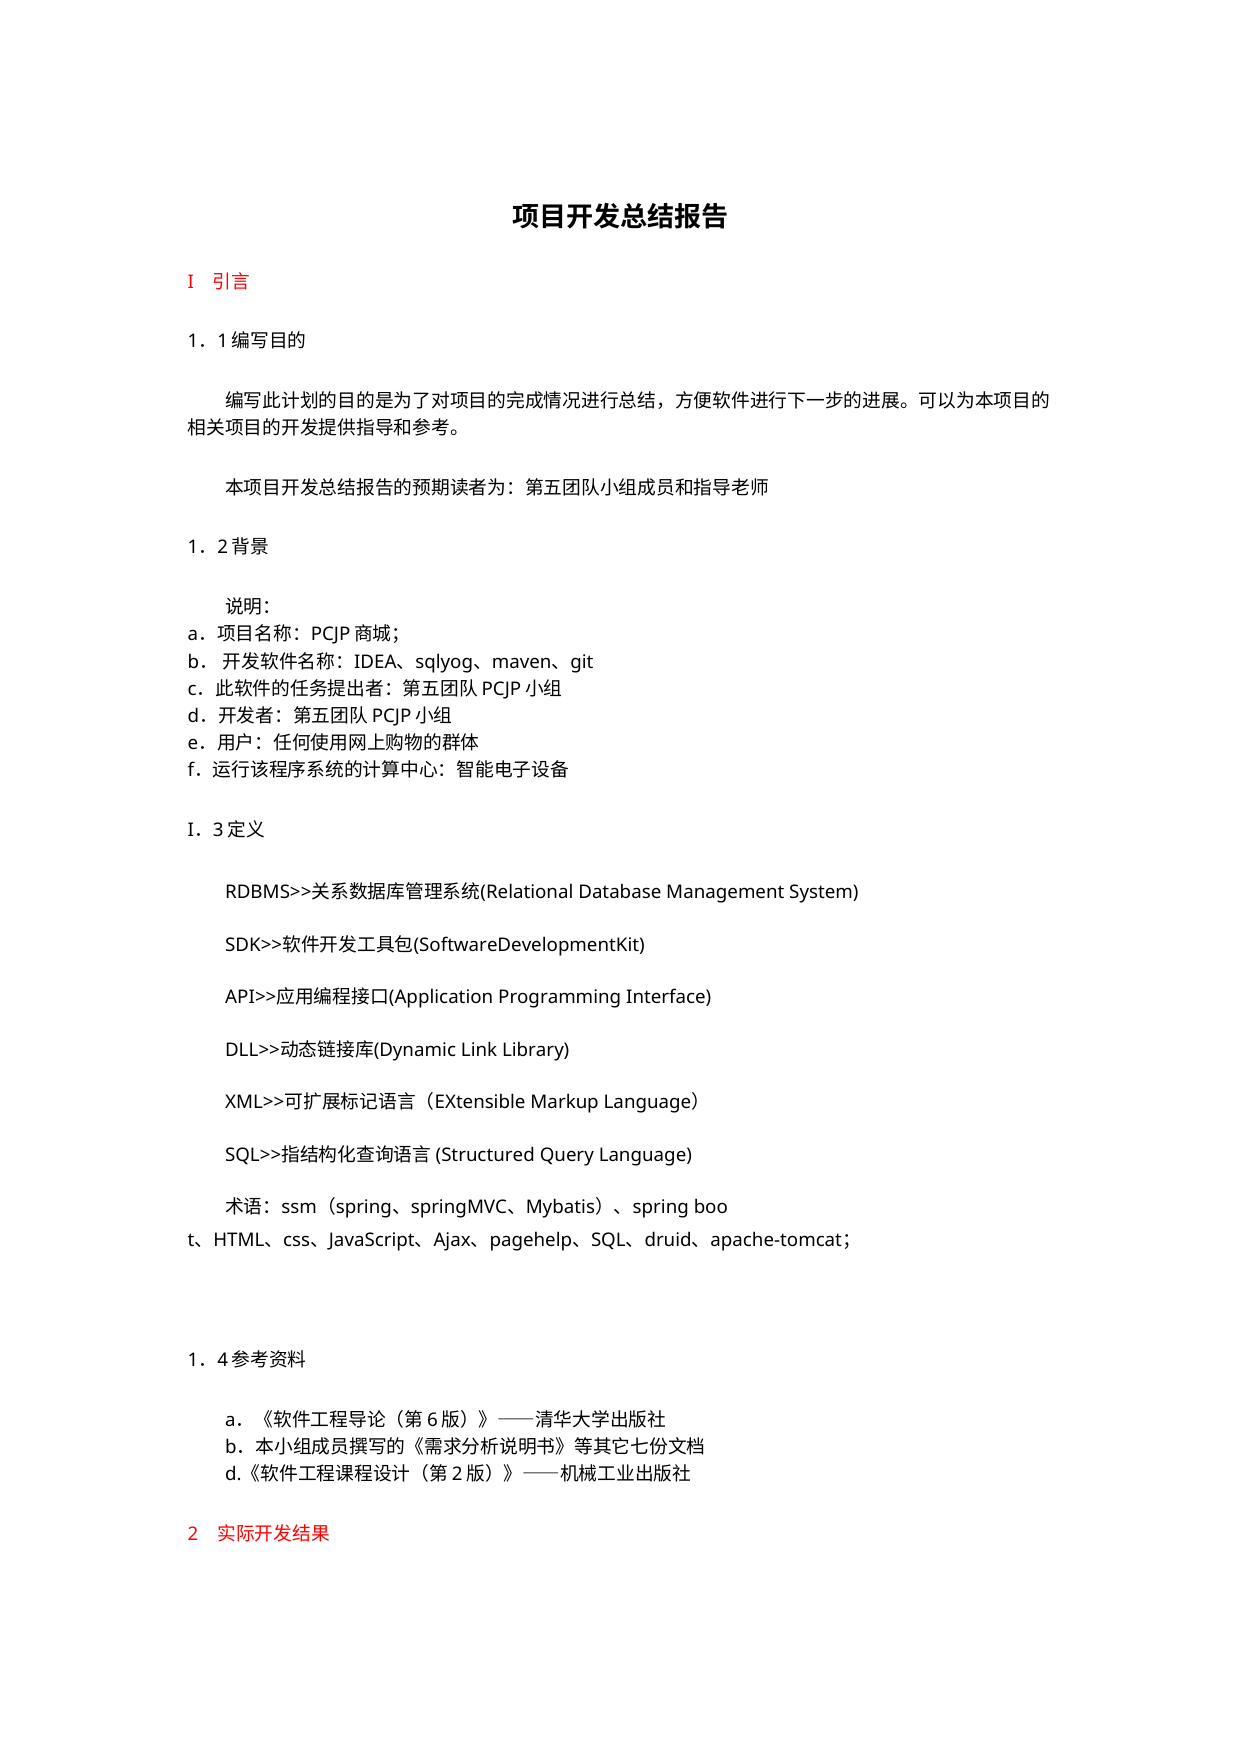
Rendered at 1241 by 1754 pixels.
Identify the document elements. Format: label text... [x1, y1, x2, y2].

list 运行该程序系统的计算中心：智能电子设备 [187, 755, 1053, 782]
text I 引言 [187, 266, 1053, 293]
text b．本小组成员撰写的《需求分析说明书》等其它七份文档 [187, 1432, 1053, 1459]
text 本项目开发总结报告的预期读者为：第五团队小组成员和指导老师 [187, 472, 1053, 500]
text 2 实际开发结果 [187, 1519, 1053, 1546]
text a．《软件工程导论（第6版）》——清华大学出版社 [187, 1404, 1053, 1432]
text API>>应用编程接口(Application Programming Interface) [187, 979, 1053, 1012]
text 编写此计划的目的是为了对项目的完成情况进行总结，方便软件进行下一步的进展。可以为本项目的相关项目的开发提供指导和参考。 [187, 386, 1053, 440]
text 1．1编写目的 [187, 326, 1053, 353]
list 用户：任何使用网上购物的群体 [187, 728, 1053, 755]
text I．3定义 [187, 815, 1053, 842]
text 项目开发总结报告 [187, 194, 1053, 234]
text 1．4参考资料 [187, 1345, 1053, 1372]
text d.《软件工程课程设计（第2版）》——机械工业出版社 [187, 1459, 1053, 1486]
text SQL>>指结构化查询语言 (Structured Query Language) [187, 1137, 1053, 1169]
list 项目名称：PCJP商城； [187, 619, 1053, 646]
text 说明： [187, 592, 1053, 619]
text 1．2背景 [187, 532, 1053, 559]
list 此软件的任务提出者：第五团队PCJP小组 [187, 673, 1053, 701]
list 开发软件名称：IDEA、sqlyog、maven、git [187, 646, 1053, 673]
text DLL>>动态链接库(Dynamic Link Library) [187, 1032, 1053, 1064]
text RDBMS>>关系数据库管理系统(Relational Database Management System) [187, 874, 1053, 907]
text SDK>>软件开发工具包(SoftwareDevelopmentKit) [187, 927, 1053, 959]
text XML>>可扩展标记语言（EXtensible Markup Language） [187, 1084, 1053, 1117]
list 开发者：第五团队PCJP小组 [187, 701, 1053, 728]
text 术语：ssm（spring、springMVC、Mybatis）、spring boot、HTML、css、JavaScript、Ajax、pagehelp、SQL、druid、apache-tomcat； [187, 1189, 1053, 1254]
